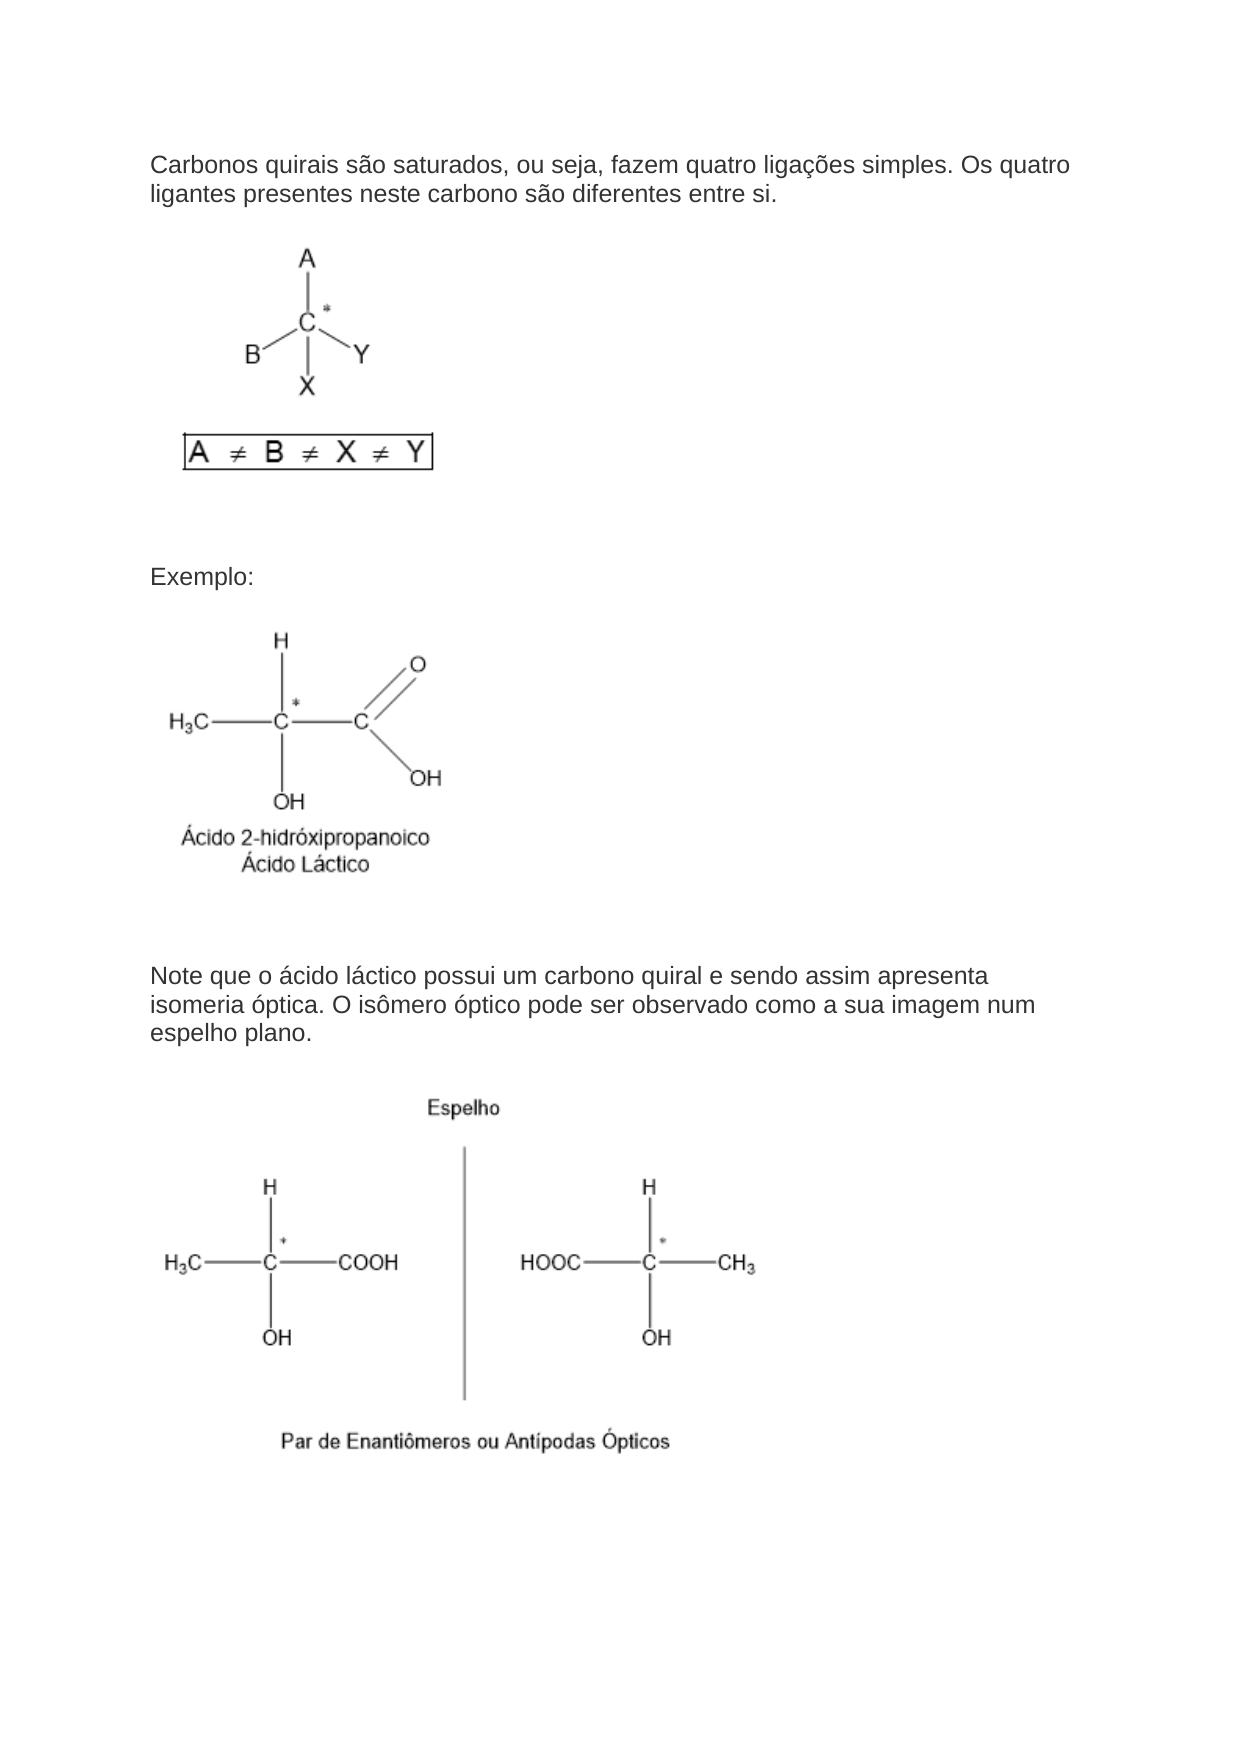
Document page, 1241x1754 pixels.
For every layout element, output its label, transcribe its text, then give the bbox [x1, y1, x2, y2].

text Carbonos quirais são saturados, ou seja, fazem quatro ligações simples. Os quatro ligantes presentes neste carbono são diferentes entre si. [150, 150, 1090, 207]
text Exemplo: [150, 562, 1090, 591]
picture [150, 1072, 775, 1468]
text Note que o ácido láctico possui um carbono quiral e sendo assim apresenta isomeria óptica. O isômero óptico pode ser observado como a sua imagem num espelho plano. [150, 961, 1090, 1047]
picture [150, 615, 463, 885]
picture [150, 232, 446, 486]
